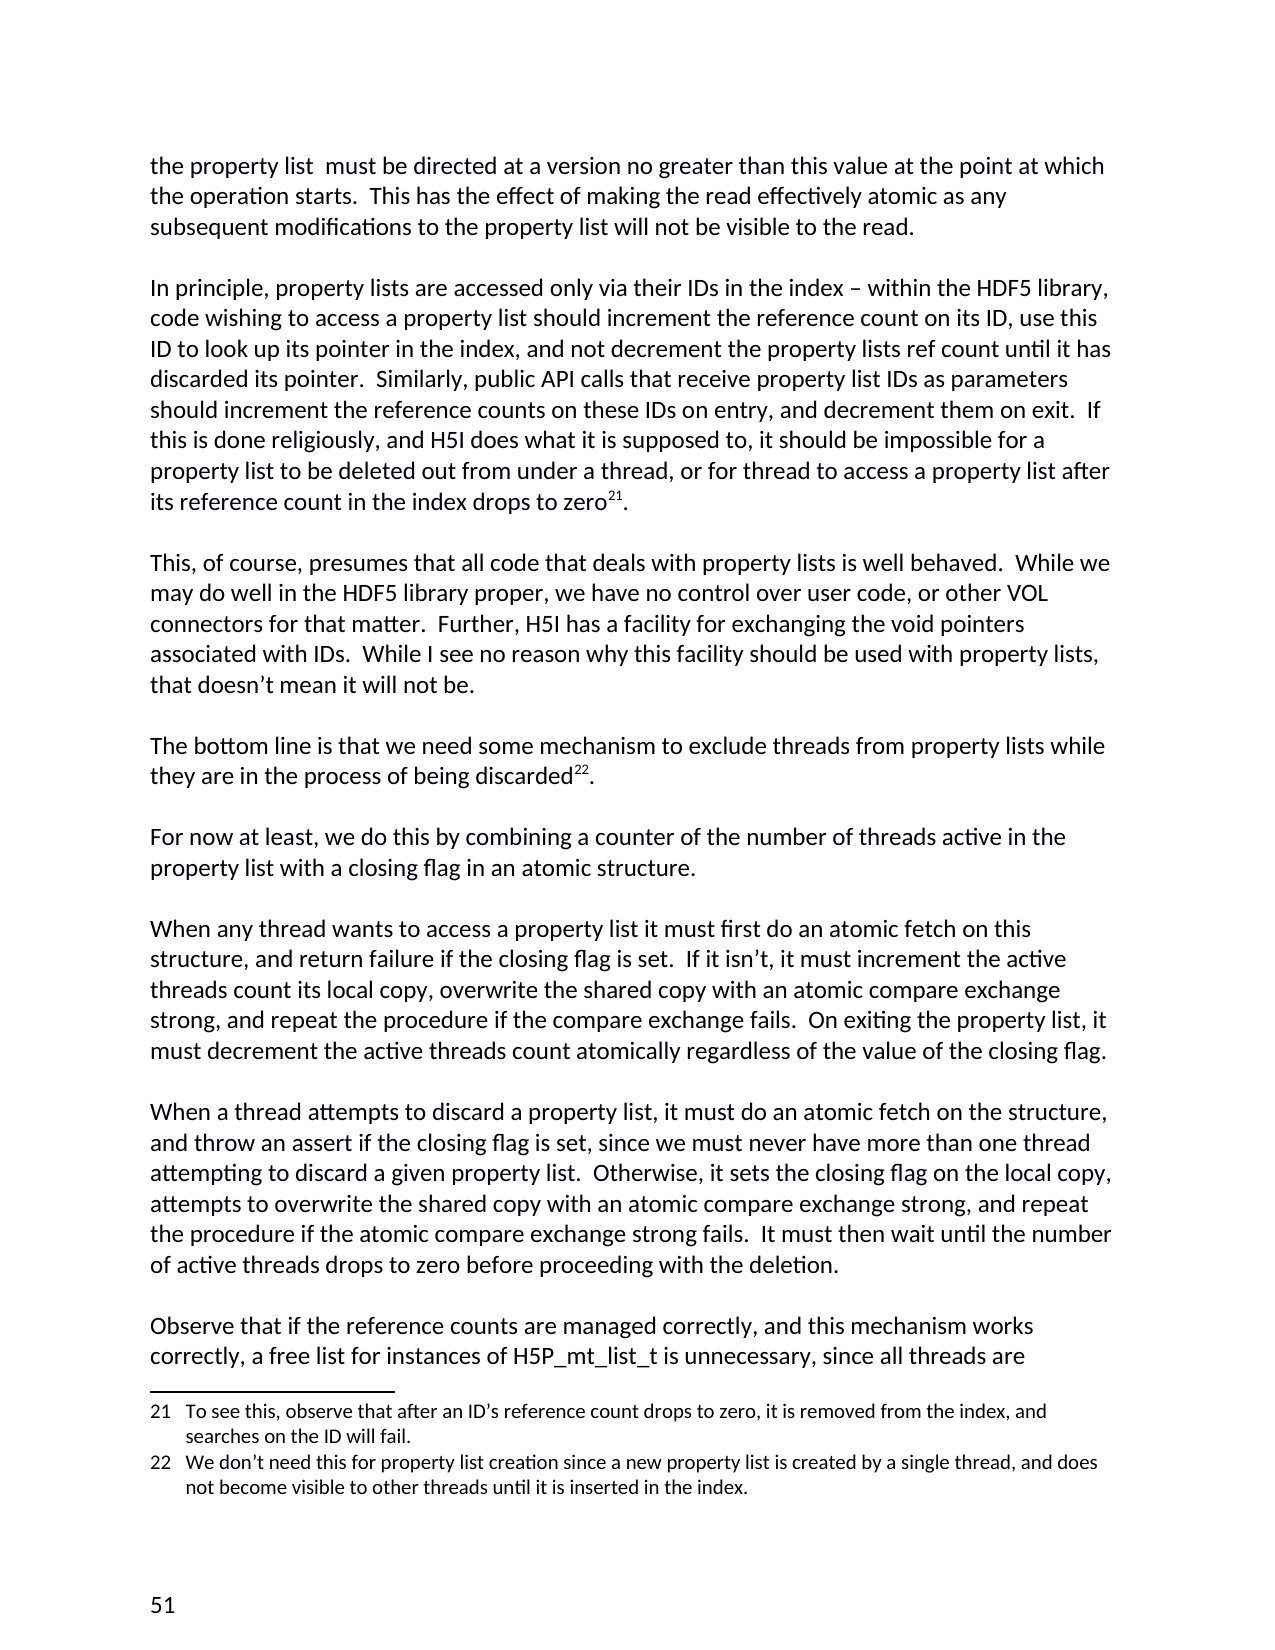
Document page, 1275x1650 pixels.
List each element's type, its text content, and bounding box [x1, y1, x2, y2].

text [150, 150, 1125, 242]
text In principle, property lists are accessed only via their IDs in the index – within the HDF5 library, code wishing to access a property list should increment the reference count on its ID, use this ID to look up its pointer in the index, and not decrement the property lists ref count until it has discarded its pointer. Similarly, public API calls that receive property list IDs as parameters should increment the reference counts on these IDs on entry, and decrement them on exit. If this is done religiously, and H5I does what it is supposed to, it should be impossible for a property list to be deleted out from under a thread, or for thread to access a property list after its reference count in the index drops to zero. [150, 272, 1125, 516]
text For now at least, we do this by combining a counter of the number of threads active in the property list with a closing flag in an atomic structure. [150, 821, 1125, 882]
text When any thread wants to access a property list it must first do an atomic fetch on this structure, and return failure if the closing flag is set. If it isn’t, it must increment the active threads count its local copy, overwrite the shared copy with an atomic compare exchange strong, and repeat the procedure if the compare exchange fails. On exiting the property list, it must decrement the active threads count atomically regardless of the value of the closing flag. [150, 913, 1125, 1066]
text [150, 1310, 1125, 1371]
text The bottom line is that we need some mechanism to exclude threads from property lists while they are in the process of being discarded. [150, 730, 1125, 791]
text When a thread attempts to discard a property list, it must do an atomic fetch on the structure, and throw an assert if the closing flag is set, since we must never have more than one thread attempting to discard a given property list. Otherwise, it sets the closing flag on the local copy, attempts to overwrite the shared copy with an atomic compare exchange strong, and repeat the procedure if the atomic compare exchange strong fails. It must then wait until the number of active threads drops to zero before proceeding with the deletion. [150, 1096, 1125, 1279]
text This, of course, presumes that all code that deals with property lists is well behaved. While we may do well in the HDF5 library proper, we have no control over user code, or other VOL connectors for that matter. Further, H5I has a facility for exchanging the void pointers associated with IDs. While I see no reason why this facility should be used with property lists, that doesn’t mean it will not be. [150, 547, 1125, 699]
